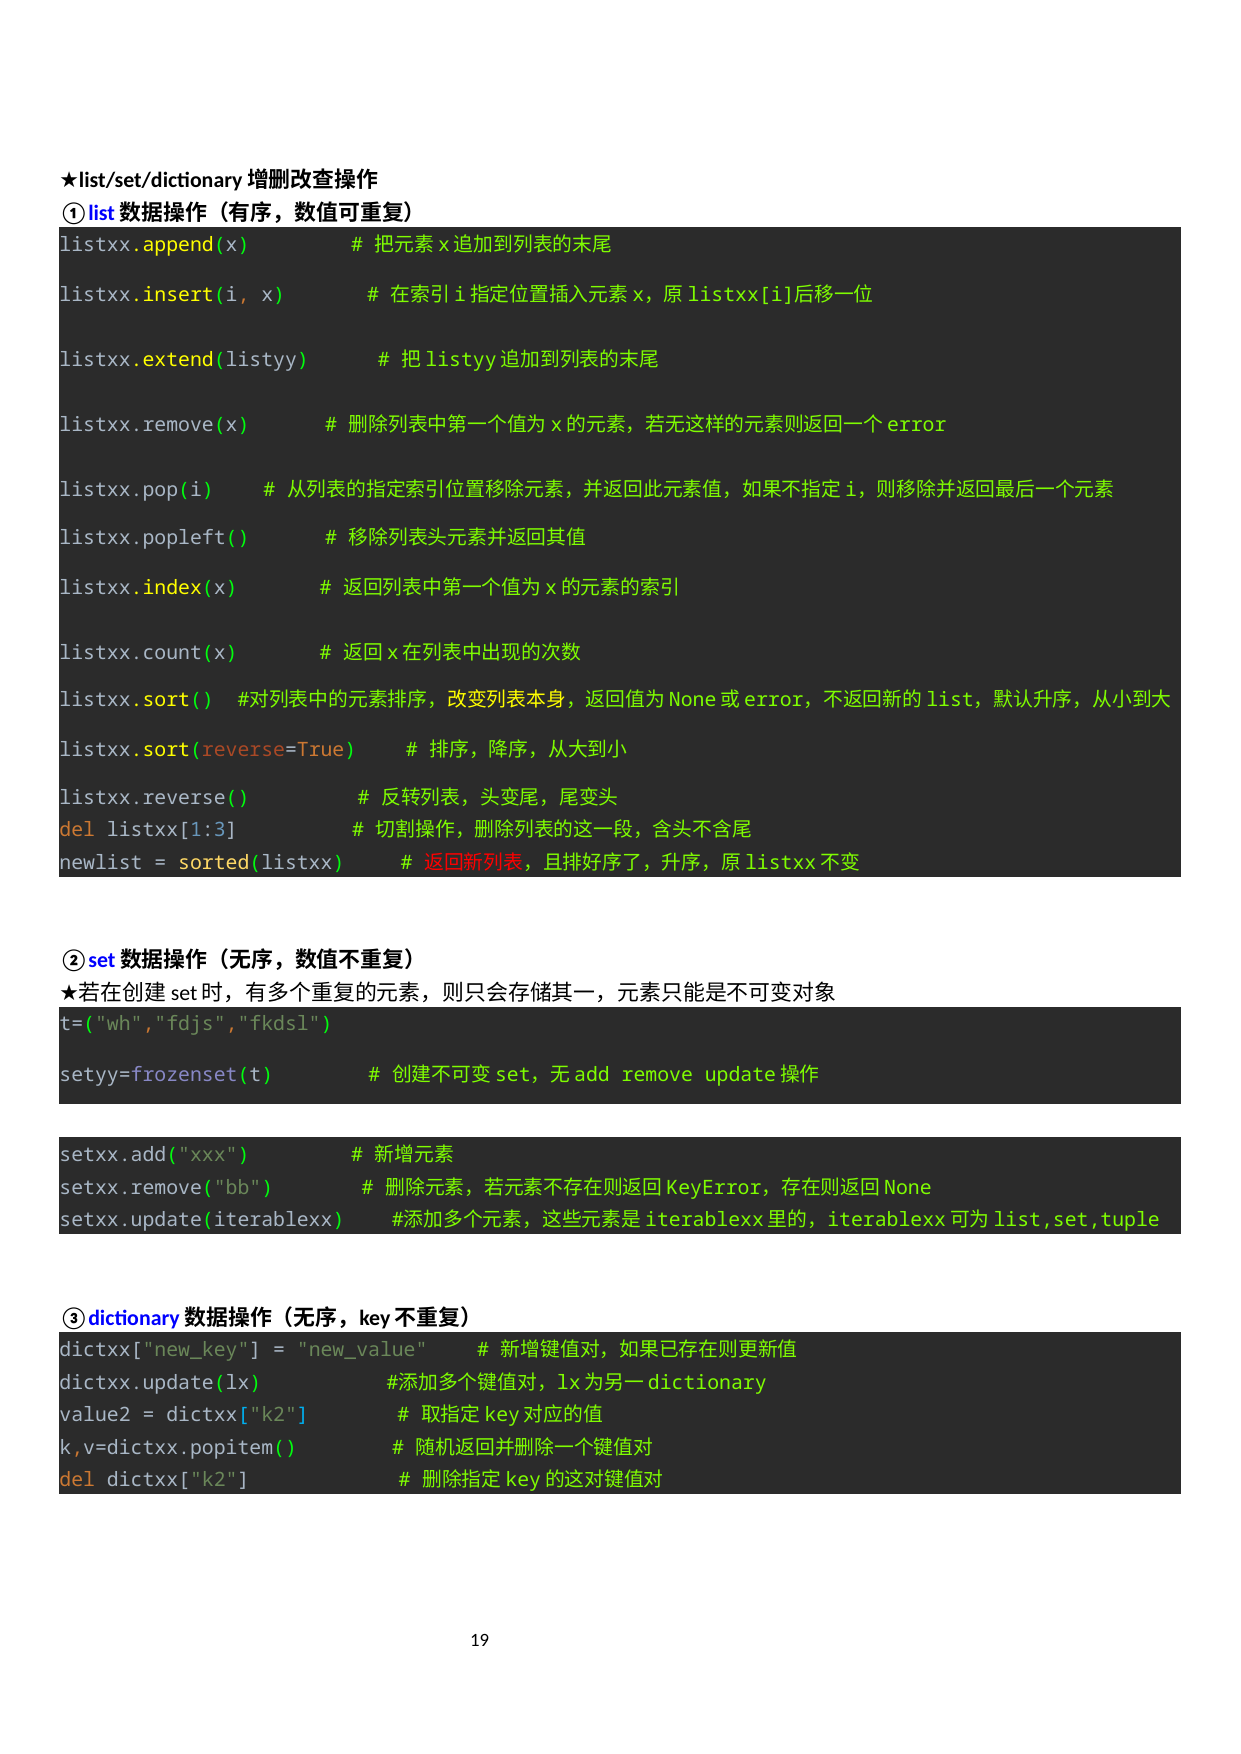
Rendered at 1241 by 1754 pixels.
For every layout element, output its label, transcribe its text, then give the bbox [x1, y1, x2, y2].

text dictxx["new_key"] = "new_value" # 新增键值对，如果已存在则更新值 [59, 1332, 1181, 1364]
text ③dictionary数据操作（无序，key不重复） [59, 1299, 1181, 1332]
text del dictxx["k2"] # 删除指定key的这对键值对 [59, 1462, 1181, 1494]
text dictxx.update(lx) #添加多个键值对，lx为另一dictionary [59, 1364, 1181, 1397]
text listxx.append(x) # 把元素x追加到列表的末尾 listxx.insert(i, x) # 在索引i指定位置插入元素x，原listxx[i]后移一位 listxx.extend(listyy) # 把listyy追加到列表的末尾 listxx.remove(x) # 删除列表中第一个值为x的元素，若无这样的元素则返回一个error listxx.pop(i) # 从列表的指定索引位置移除元素，并返回此元素值，如果不指定i，则移除并返回最后一个元素 [59, 227, 1181, 519]
text setxx.remove("bb") # 删除元素，若元素不存在则返回KeyError，存在则返回None [59, 1169, 1181, 1202]
text k,v=dictxx.popitem() # 随机返回并删除一个键值对 [59, 1429, 1181, 1462]
text value2 = dictxx["k2"] # 取指定key对应的值 [59, 1397, 1181, 1429]
text listxx.popleft() # 移除列表头元素并返回其值 listxx.index(x) # 返回列表中第一个值为x的元素的索引 listxx.count(x) # 返回x在列表中出现的次数 listxx.sort() #对列表中的元素排序，改变列表本身，返回值为None或error，不返回新的list，默认升序，从小到大 listxx.sort(reverse=True) # 排序，降序，从大到小 [59, 519, 1181, 779]
text newlist = sorted(listxx) # 返回新列表，且排好序了，升序，原listxx不变 [59, 844, 1181, 877]
text setxx.add("xxx") # 新增元素 [59, 1137, 1181, 1169]
text listxx.reverse() # 反转列表，头变尾，尾变头 [59, 779, 1181, 812]
text t=("wh","fdjs","fkdsl") setyy=frozenset(t) # 创建不可变set，无add remove update操作 [59, 1007, 1181, 1104]
text ★若在创建set时，有多个重复的元素，则只会存储其一，元素只能是不可变对象 [59, 974, 1181, 1007]
text ★list/set/dictionary增删改查操作 [59, 162, 1181, 194]
text ②set数据操作（无序，数值不重复） [59, 942, 1181, 974]
text setxx.update(iterablexx) #添加多个元素，这些元素是iterablexx里的，iterablexx可为list,set,tuple [59, 1202, 1181, 1234]
text del listxx[1:3] # 切割操作，删除列表的这一段，含头不含尾 [59, 812, 1181, 844]
text ①list数据操作（有序，数值可重复） [59, 194, 1181, 227]
